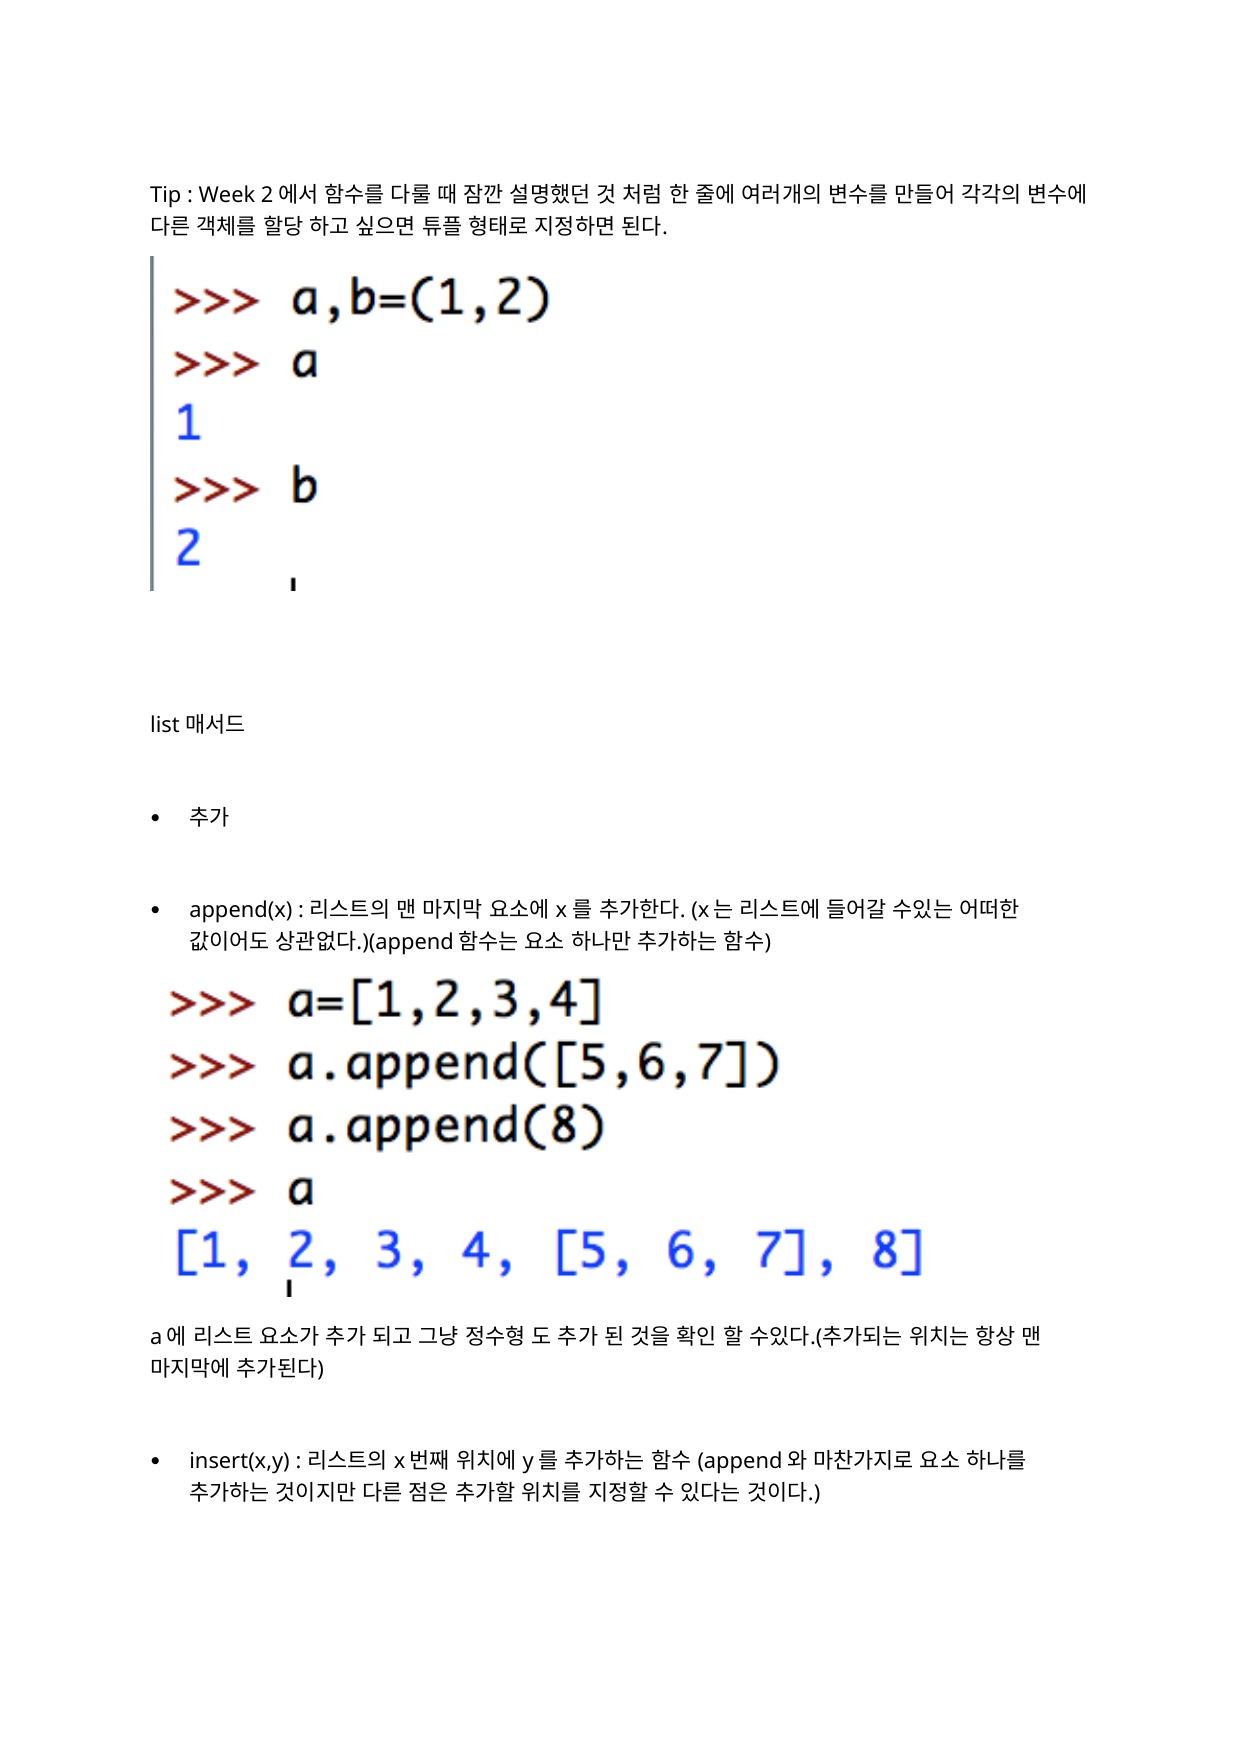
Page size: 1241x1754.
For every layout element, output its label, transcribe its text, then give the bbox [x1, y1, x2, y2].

picture [150, 971, 930, 1297]
text list 매서드 [150, 707, 1090, 738]
list 추가 [152, 799, 1090, 831]
picture [150, 256, 571, 591]
list append(x) : 리스트의 맨 마지막 요소에 x 를 추가한다. (x는 리스트에 들어갈 수있는 어떠한 값이어도 상관없다.)(append함수는 요소 하나만 추가하는 함수) [152, 892, 1090, 956]
text a에 리스트 요소가 추가 되고 그냥 정수형 도 추가 된 것을 확인 할 수있다.(추가되는 위치는 항상 맨 마지막에 추가된다) [150, 1319, 1090, 1382]
list insert(x,y) : 리스트의 x번째 위치에 y를 추가하는 함수 (append와 마찬가지로 요소 하나를 추가하는 것이지만 다른 점은 추가할 위치를 지정할 수 있다는 것이다.) [152, 1443, 1090, 1507]
text Tip : Week 2에서 함수를 다룰 때 잠깐 설명했던 것 처럼 한 줄에 여러개의 변수를 만들어 각각의 변수에 다른 객체를 할당 하고 싶으면 튜플 형태로 지정하면 된다. [150, 177, 1090, 241]
